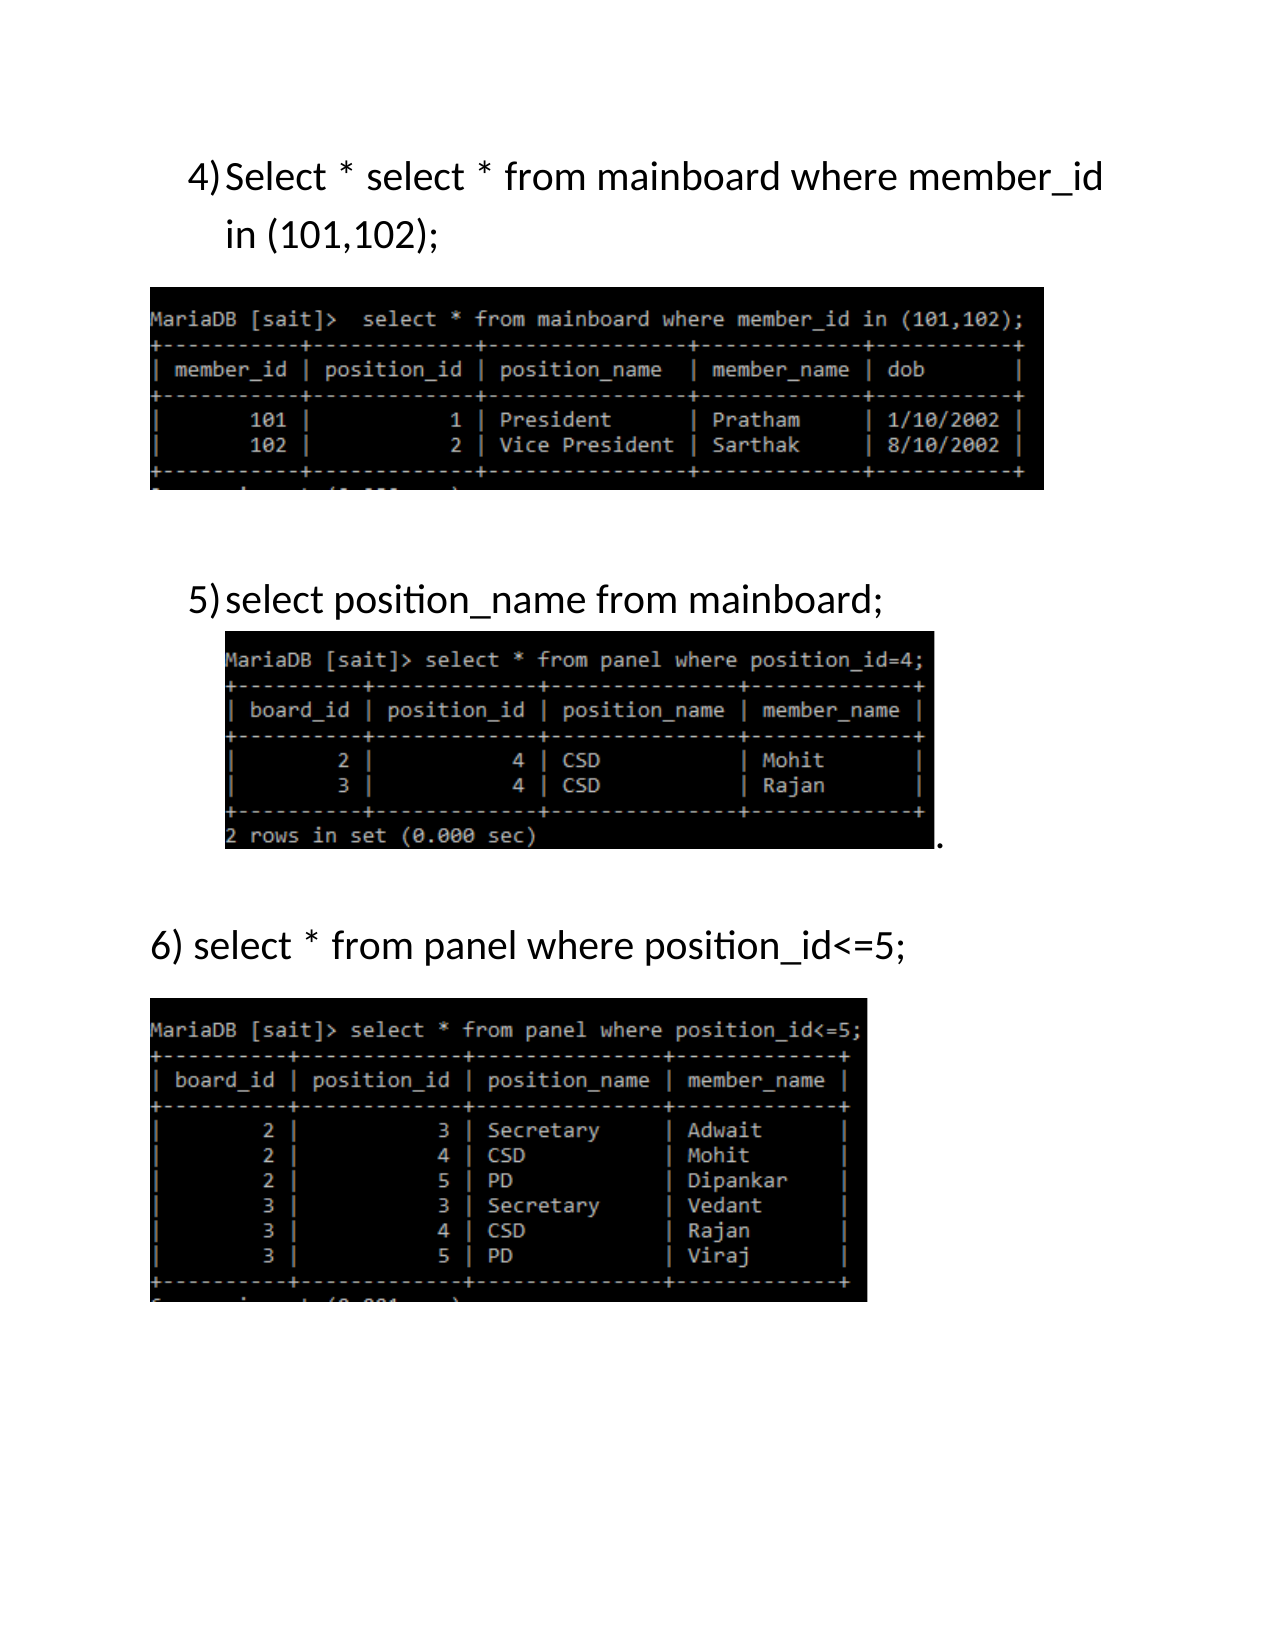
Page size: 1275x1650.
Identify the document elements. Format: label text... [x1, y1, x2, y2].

list Select * select * from mainboard where member_id in (101,102); [187, 150, 1125, 259]
list select position_name from mainboard; [187, 573, 1125, 623]
picture [225, 631, 935, 849]
text 6) select * from panel where position_id<=5; [150, 919, 1125, 970]
picture [150, 287, 1044, 490]
picture [150, 998, 868, 1302]
